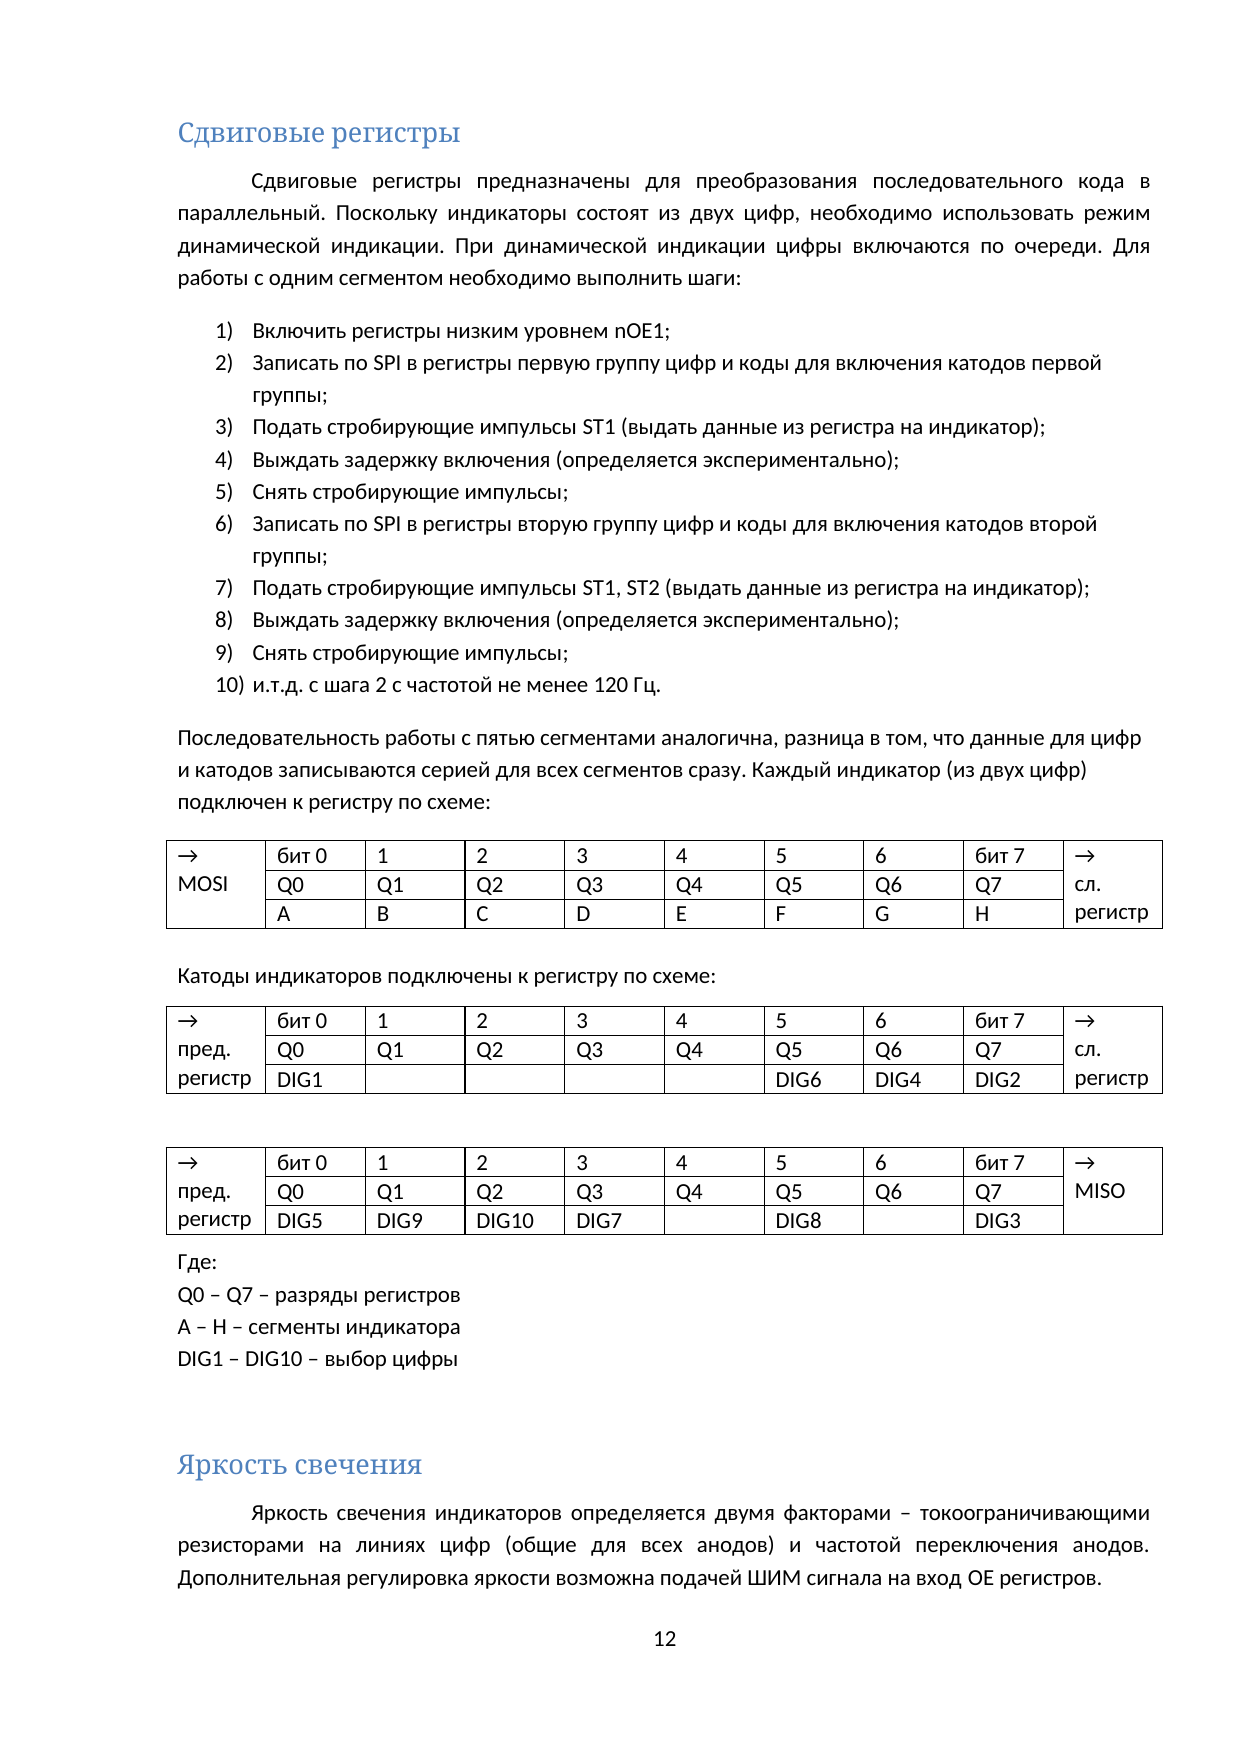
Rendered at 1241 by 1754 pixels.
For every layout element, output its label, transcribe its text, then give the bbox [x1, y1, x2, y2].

table_header бит 7 [964, 1148, 1063, 1176]
table_cell Q1 [366, 1036, 464, 1064]
list и.т.д. с шага 2 с частотой не менее 120 Гц. [215, 670, 1152, 698]
table_cell D [565, 900, 664, 928]
table_header → пред. регистр [167, 1148, 265, 1234]
table_cell Q3 [565, 1177, 664, 1205]
list Записать по SPI в регистры вторую группу цифр и коды для включения катодов второй группы; [215, 509, 1152, 569]
table_cell DIG1 [266, 1065, 365, 1093]
table_cell Q4 [665, 871, 764, 898]
text DIG1 – DIG10 – выбор цифры [177, 1344, 1152, 1372]
text Катоды индикаторов подключены к регистру по схеме: [177, 961, 1152, 989]
table_cell C [466, 900, 564, 928]
table_cell Q7 [964, 1177, 1063, 1205]
table_cell Q2 [466, 871, 564, 898]
text Сдвиговые регистры предназначены для преобразования последовательного кода в параллельный. Поскольку индикаторы состоят из двух цифр, необходимо использовать режим динамической индикации. При динамической индикации цифры включаются по очереди. Для работы с одним сегментом необходимо выполнить шаги: [177, 166, 1152, 291]
table_cell Q5 [765, 871, 863, 898]
table_cell Q5 [765, 1036, 863, 1064]
table_header 6 [864, 1148, 963, 1176]
text Яркость свечения индикаторов определяется двумя факторами – токоограничивающими резисторами на линиях цифр (общие для всех анодов) и частотой переключения анодов. Дополнительная регулировка яркости возможна подачей ШИМ сигнала на вход OE регистров. [177, 1498, 1152, 1591]
table_cell Q6 [864, 871, 963, 898]
table_cell [864, 1206, 963, 1234]
table_cell B [366, 900, 464, 928]
list Подать стробирующие импульсы ST1, ST2 (выдать данные из регистра на индикатор); [215, 573, 1152, 601]
table_cell DIG6 [765, 1065, 863, 1093]
table_header → пред. регистр [167, 1007, 265, 1093]
table_header бит 0 [266, 1007, 365, 1034]
table_header → сл. регистр [1064, 841, 1162, 928]
table_cell Q1 [366, 1177, 464, 1205]
table_cell Q5 [765, 1177, 863, 1205]
table_cell Q1 [366, 871, 464, 898]
table_header бит 7 [964, 841, 1063, 869]
table_cell Q7 [964, 871, 1063, 898]
table_cell Q0 [266, 871, 365, 898]
table_header 6 [864, 1007, 963, 1034]
table_header 5 [765, 1148, 863, 1176]
table_header 2 [466, 841, 564, 869]
table_cell DIG10 [466, 1206, 564, 1234]
list Выждать задержку включения (определяется экспериментально); [215, 606, 1152, 634]
table_header бит 0 [266, 1148, 365, 1176]
table_cell H [964, 900, 1063, 928]
table_header 1 [366, 841, 464, 869]
table_cell E [665, 900, 764, 928]
table_header бит 7 [964, 1007, 1063, 1034]
table_cell [665, 1206, 764, 1234]
table_header 4 [665, 1007, 764, 1034]
list Записать по SPI в регистры первую группу цифр и коды для включения катодов первой группы; [215, 348, 1152, 408]
table_cell [565, 1065, 664, 1093]
table_header → сл. регистр [1064, 1007, 1162, 1093]
list Включить регистры низким уровнем nOE1; [215, 316, 1152, 344]
text Q0 – Q7 – разряды регистров [177, 1280, 1152, 1308]
table_cell [466, 1065, 564, 1093]
list Выждать задержку включения (определяется экспериментально); [215, 445, 1152, 473]
subtitle Яркость свечения [177, 1450, 1152, 1481]
table_cell Q4 [665, 1036, 764, 1064]
table_header 4 [665, 1148, 764, 1176]
table_header 3 [565, 841, 664, 869]
list Снять стробирующие импульсы; [215, 638, 1152, 666]
table_cell DIG4 [864, 1065, 963, 1093]
table_header 1 [366, 1007, 464, 1034]
table_header 4 [665, 841, 764, 869]
text A – H – сегменты индикатора [177, 1312, 1152, 1340]
table_header → MOSI [167, 841, 265, 928]
table_cell Q2 [466, 1177, 564, 1205]
text Где: [177, 1247, 1152, 1276]
subtitle Сдвиговые регистры [177, 118, 1152, 149]
list Снять стробирующие импульсы; [215, 477, 1152, 505]
table_cell DIG7 [565, 1206, 664, 1234]
table_cell A [266, 900, 365, 928]
table_cell G [864, 900, 963, 928]
table_cell [665, 1065, 764, 1093]
table_cell [366, 1065, 464, 1093]
table_cell Q0 [266, 1036, 365, 1064]
table_header 3 [565, 1148, 664, 1176]
table_header 2 [466, 1007, 564, 1034]
table_cell DIG8 [765, 1206, 863, 1234]
table_cell DIG9 [366, 1206, 464, 1234]
table_cell Q7 [964, 1036, 1063, 1064]
table_cell DIG3 [964, 1206, 1063, 1234]
table_cell DIG2 [964, 1065, 1063, 1093]
text Последовательность работы с пятью сегментами аналогична, разница в том, что данные для цифр и катодов записываются серией для всех сегментов сразу. Каждый индикатор (из двух цифр) подключен к регистру по схеме: [177, 723, 1152, 815]
table_header 6 [864, 841, 963, 869]
table_cell Q4 [665, 1177, 764, 1205]
table_cell Q0 [266, 1177, 365, 1205]
table_cell Q3 [565, 871, 664, 898]
table_header 3 [565, 1007, 664, 1034]
table_header → MISO [1064, 1148, 1162, 1234]
table_cell Q2 [466, 1036, 564, 1064]
table_header 2 [466, 1148, 564, 1176]
list Подать стробирующие импульсы ST1 (выдать данные из регистра на индикатор); [215, 412, 1152, 441]
table_header 1 [366, 1148, 464, 1176]
table_header 5 [765, 841, 863, 869]
table_cell F [765, 900, 863, 928]
table_header 5 [765, 1007, 863, 1034]
table_cell Q6 [864, 1177, 963, 1205]
table_cell Q6 [864, 1036, 963, 1064]
table_cell Q3 [565, 1036, 664, 1064]
table_cell DIG5 [266, 1206, 365, 1234]
table_header бит 0 [266, 841, 365, 869]
